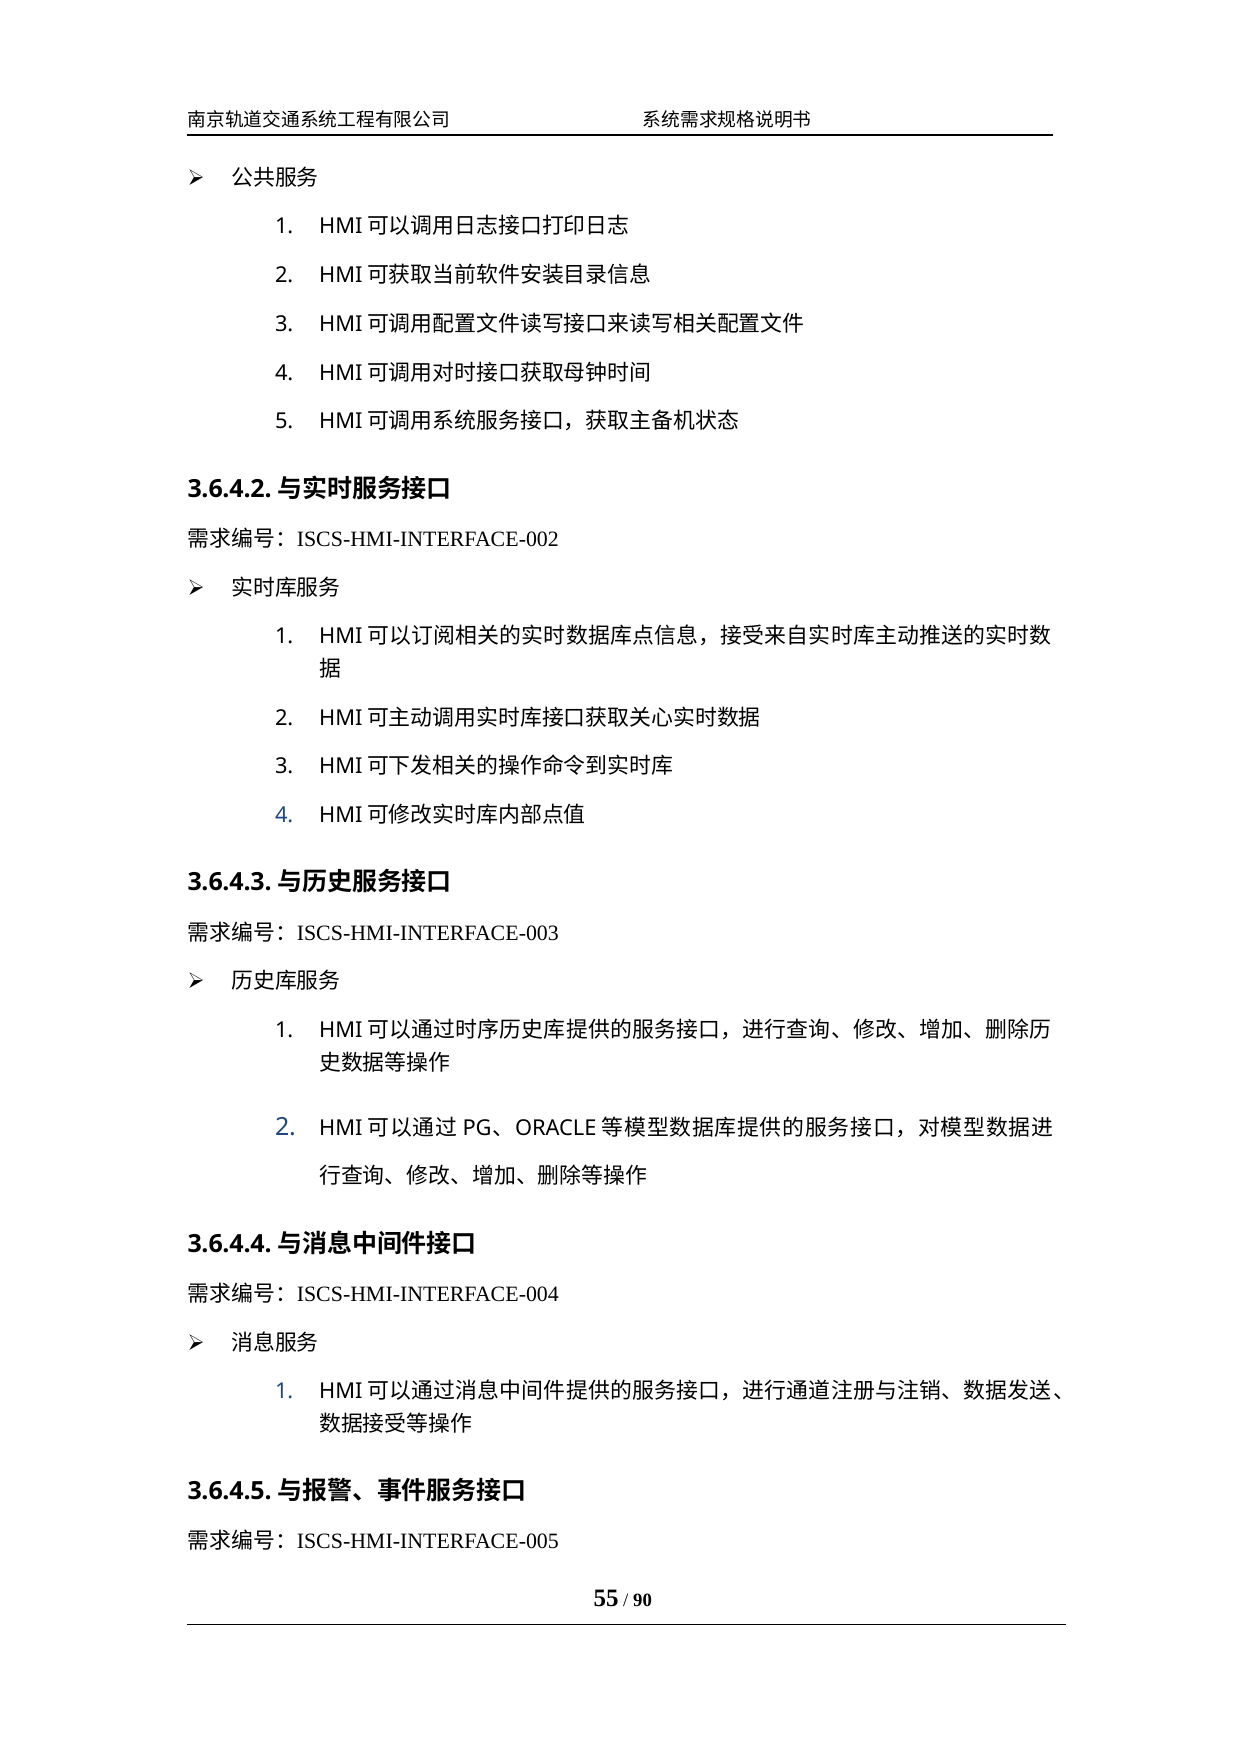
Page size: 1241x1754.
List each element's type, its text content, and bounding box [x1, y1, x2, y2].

text 需求编号：ISCS-HMI-INTERFACE-005 [187, 1523, 1053, 1556]
list HMI可调用系统服务接口，获取主备机状态 [275, 403, 1053, 436]
list HMI可以通过时序历史库提供的服务接口，进行查询、修改、增加、删除历史数据等操作 [275, 1012, 1053, 1077]
text 需求编号：ISCS-HMI-INTERFACE-003 [187, 914, 1053, 947]
list HMI可以通过消息中间件提供的服务接口，进行通道注册与注销、数据发送、数据接受等操作 [275, 1373, 1053, 1438]
list HMI可修改实时库内部点值 [275, 797, 1053, 829]
list HMI可调用配置文件读写接口来读写相关配置文件 [275, 306, 1053, 338]
list 公共服务 [187, 159, 1053, 192]
text 需求编号：ISCS-HMI-INTERFACE-004 [187, 1276, 1053, 1308]
list HMI可以订阅相关的实时数据库点信息，接受来自实时库主动推送的实时数据 [275, 618, 1053, 683]
list 消息服务 [187, 1324, 1053, 1357]
text 需求编号：ISCS-HMI-INTERFACE-002 [187, 521, 1053, 553]
list 实时库服务 [187, 569, 1053, 602]
subtitle 与报警、事件服务接口 [187, 1471, 1053, 1507]
list HMI可以通过PG、ORACLE等模型数据库提供的服务接口，对模型数据进行查询、修改、增加、删除等操作 [275, 1093, 1053, 1191]
list HMI可获取当前软件安装目录信息 [275, 257, 1053, 289]
list HMI可下发相关的操作命令到实时库 [275, 748, 1053, 781]
subtitle 与消息中间件接口 [187, 1223, 1053, 1259]
subtitle 与历史服务接口 [187, 862, 1053, 898]
list HMI可主动调用实时库接口获取关心实时数据 [275, 699, 1053, 732]
list HMI可调用对时接口获取母钟时间 [275, 354, 1053, 387]
subtitle 与实时服务接口 [187, 468, 1053, 504]
list 历史库服务 [187, 963, 1053, 996]
list HMI可以调用日志接口打印日志 [275, 208, 1053, 241]
